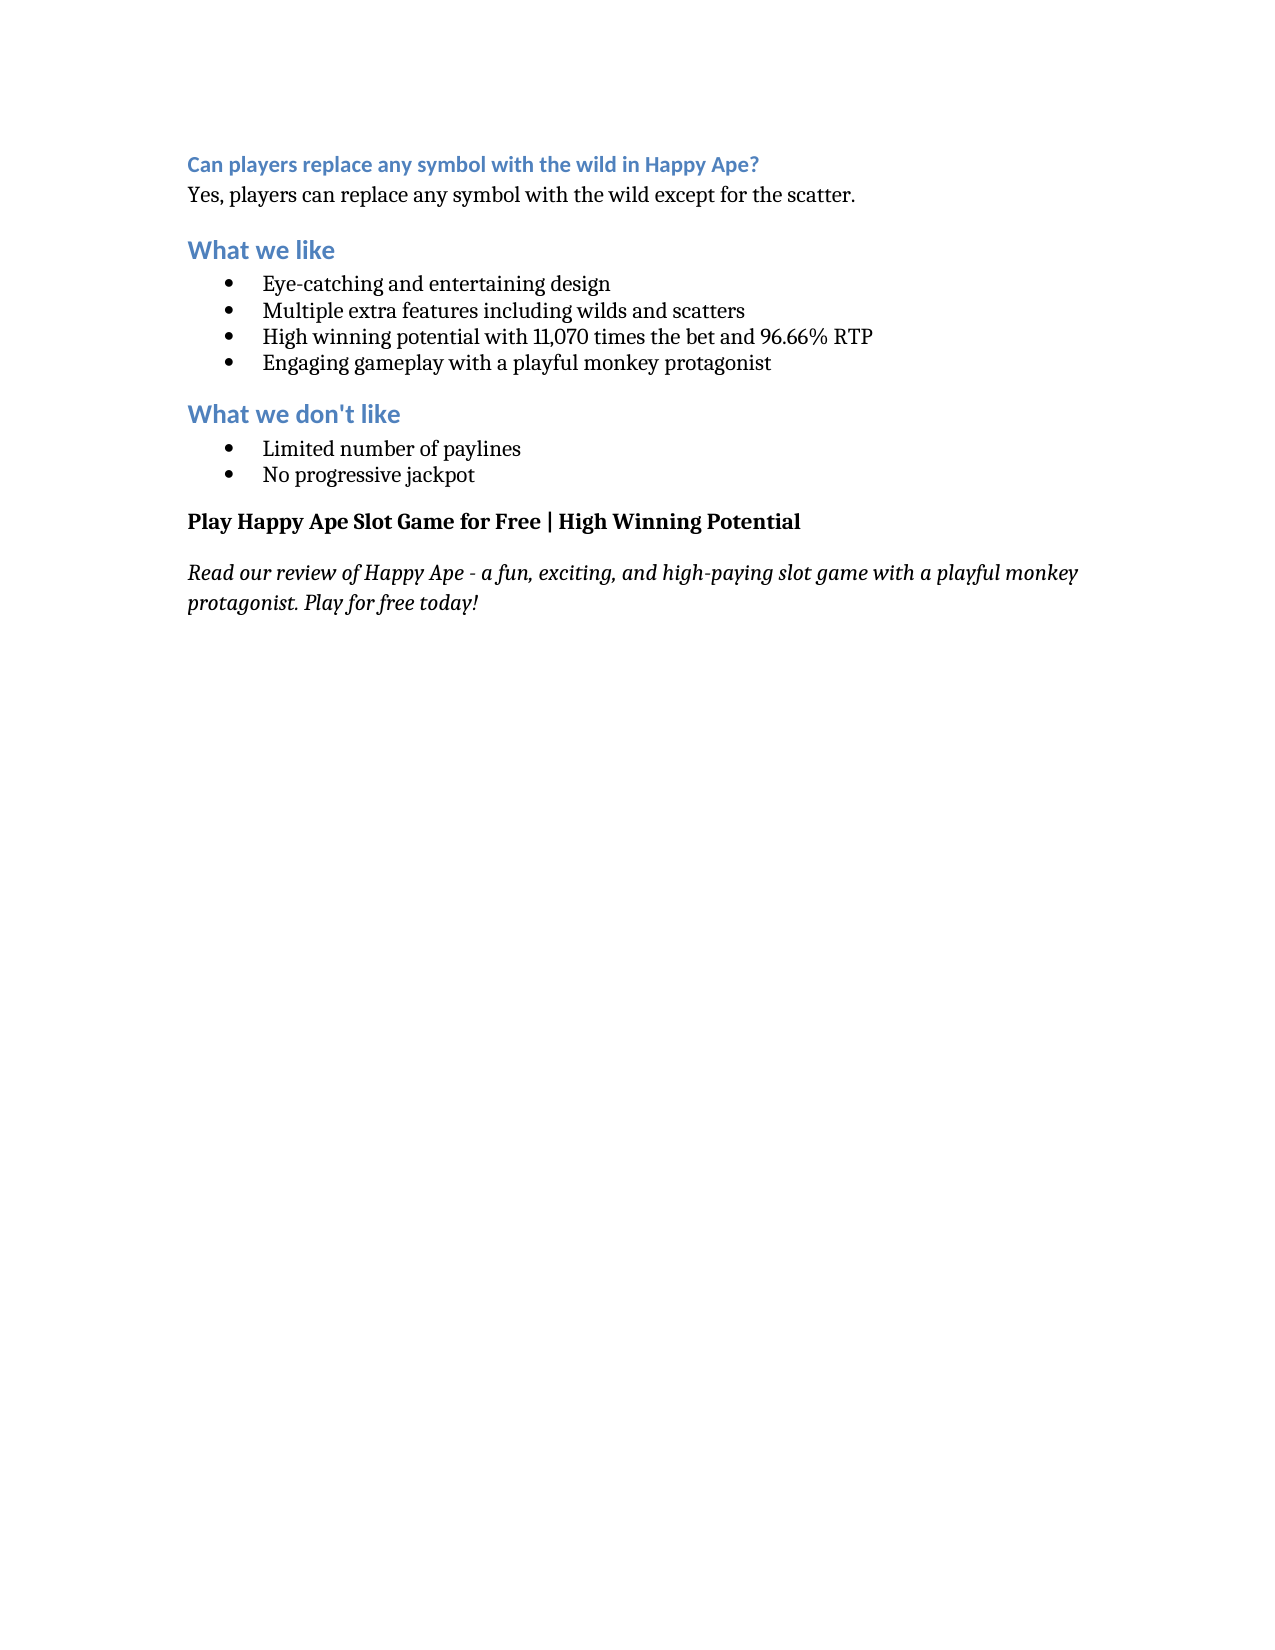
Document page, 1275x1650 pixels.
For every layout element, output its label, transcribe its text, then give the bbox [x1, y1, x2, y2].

text Yes, players can replace any symbol with the wild except for the scatter. [187, 182, 1087, 208]
text Read our review of Happy Ape - a fun, exciting, and high-paying slot game with a playful monkey protagonist. Play for free today! [187, 560, 1087, 616]
list Eye-catching and entertaining design [225, 271, 1087, 297]
list Limited number of paylines [225, 435, 1087, 462]
text Play Happy Ape Slot Game for Free | High Winning Potential [187, 509, 1087, 535]
subtitle What we don't like [187, 397, 1087, 430]
list Engaging gameplay with a playful monkey protagonist [225, 350, 1087, 377]
list High winning potential with 11,070 times the bet and 96.66% RTP [225, 324, 1087, 350]
list Multiple extra features including wilds and scatters [225, 297, 1087, 324]
subtitle What we like [187, 233, 1087, 266]
subtitle Can players replace any symbol with the wild in Happy Ape? [187, 150, 1087, 178]
list No progressive jackpot [225, 462, 1087, 488]
